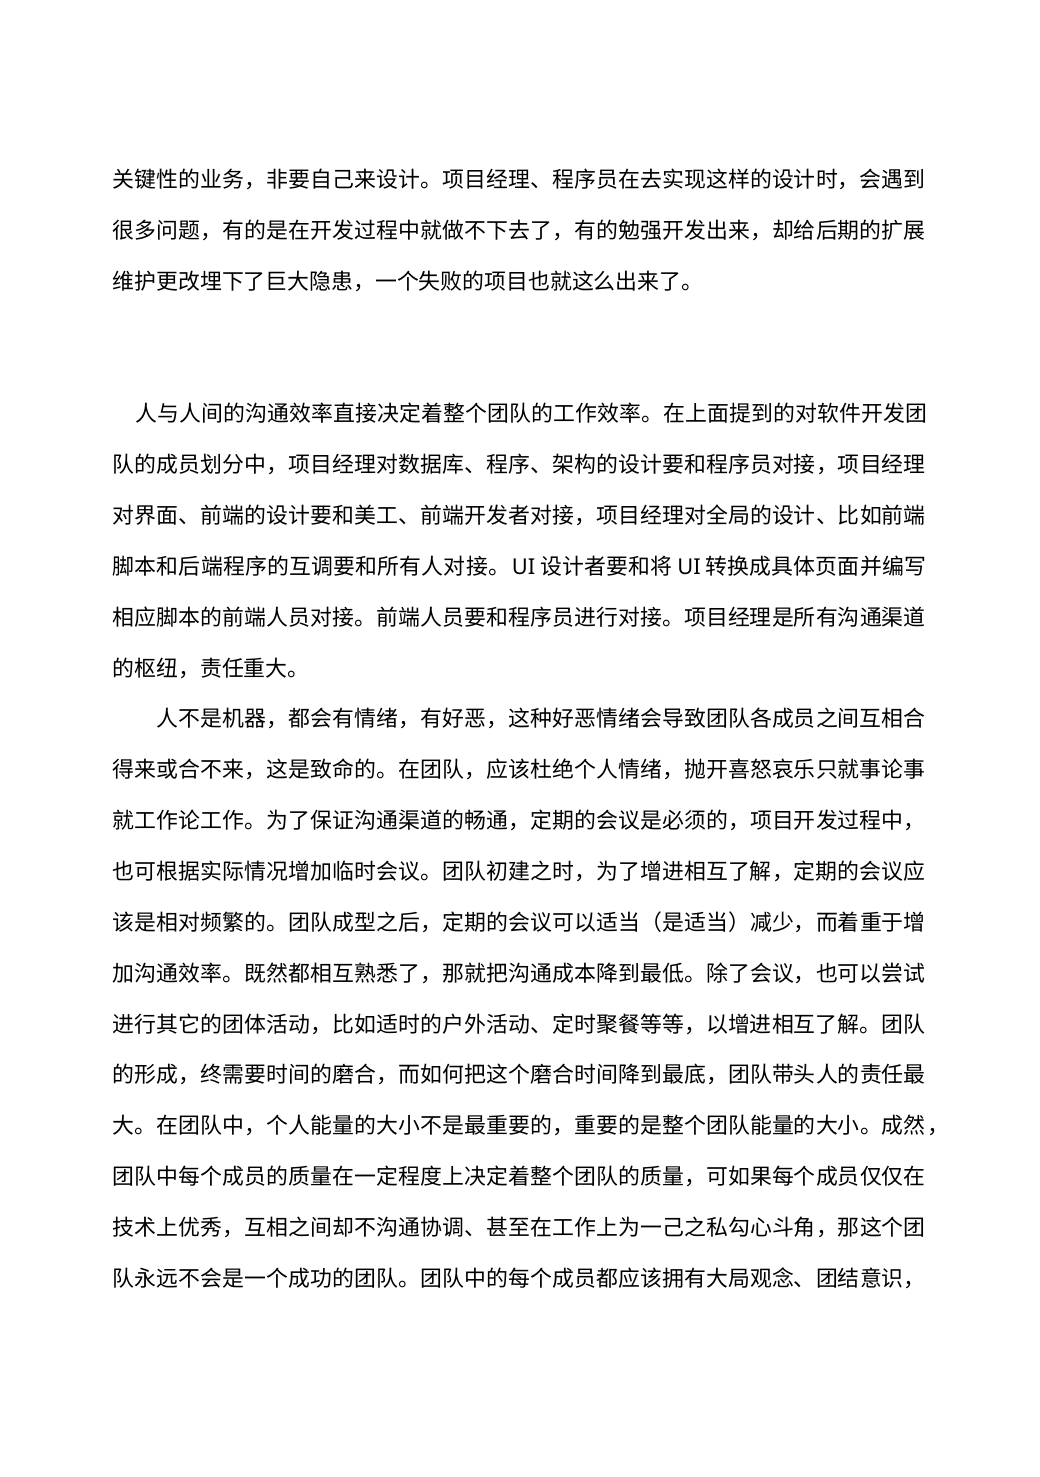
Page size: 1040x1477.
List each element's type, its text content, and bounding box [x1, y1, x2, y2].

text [112, 161, 927, 297]
text 人与人间的沟通效率直接决定着整个团队的工作效率。在上面提到的对软件开发团队的成员划分中，项目经理对数据库、程序、架构的设计要和程序员对接，项目经理对界面、前端的设计要和美工、前端开发者对接，项目经理对全局的设计、比如前端脚本和后端程序的互调要和所有人对接。UI设计者要和将UI转换成具体页面并编写相应脚本的前端人员对接。前端人员要和程序员进行对接。项目经理是所有沟通渠道的枢纽，责任重大。 [112, 395, 927, 684]
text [112, 700, 927, 1294]
